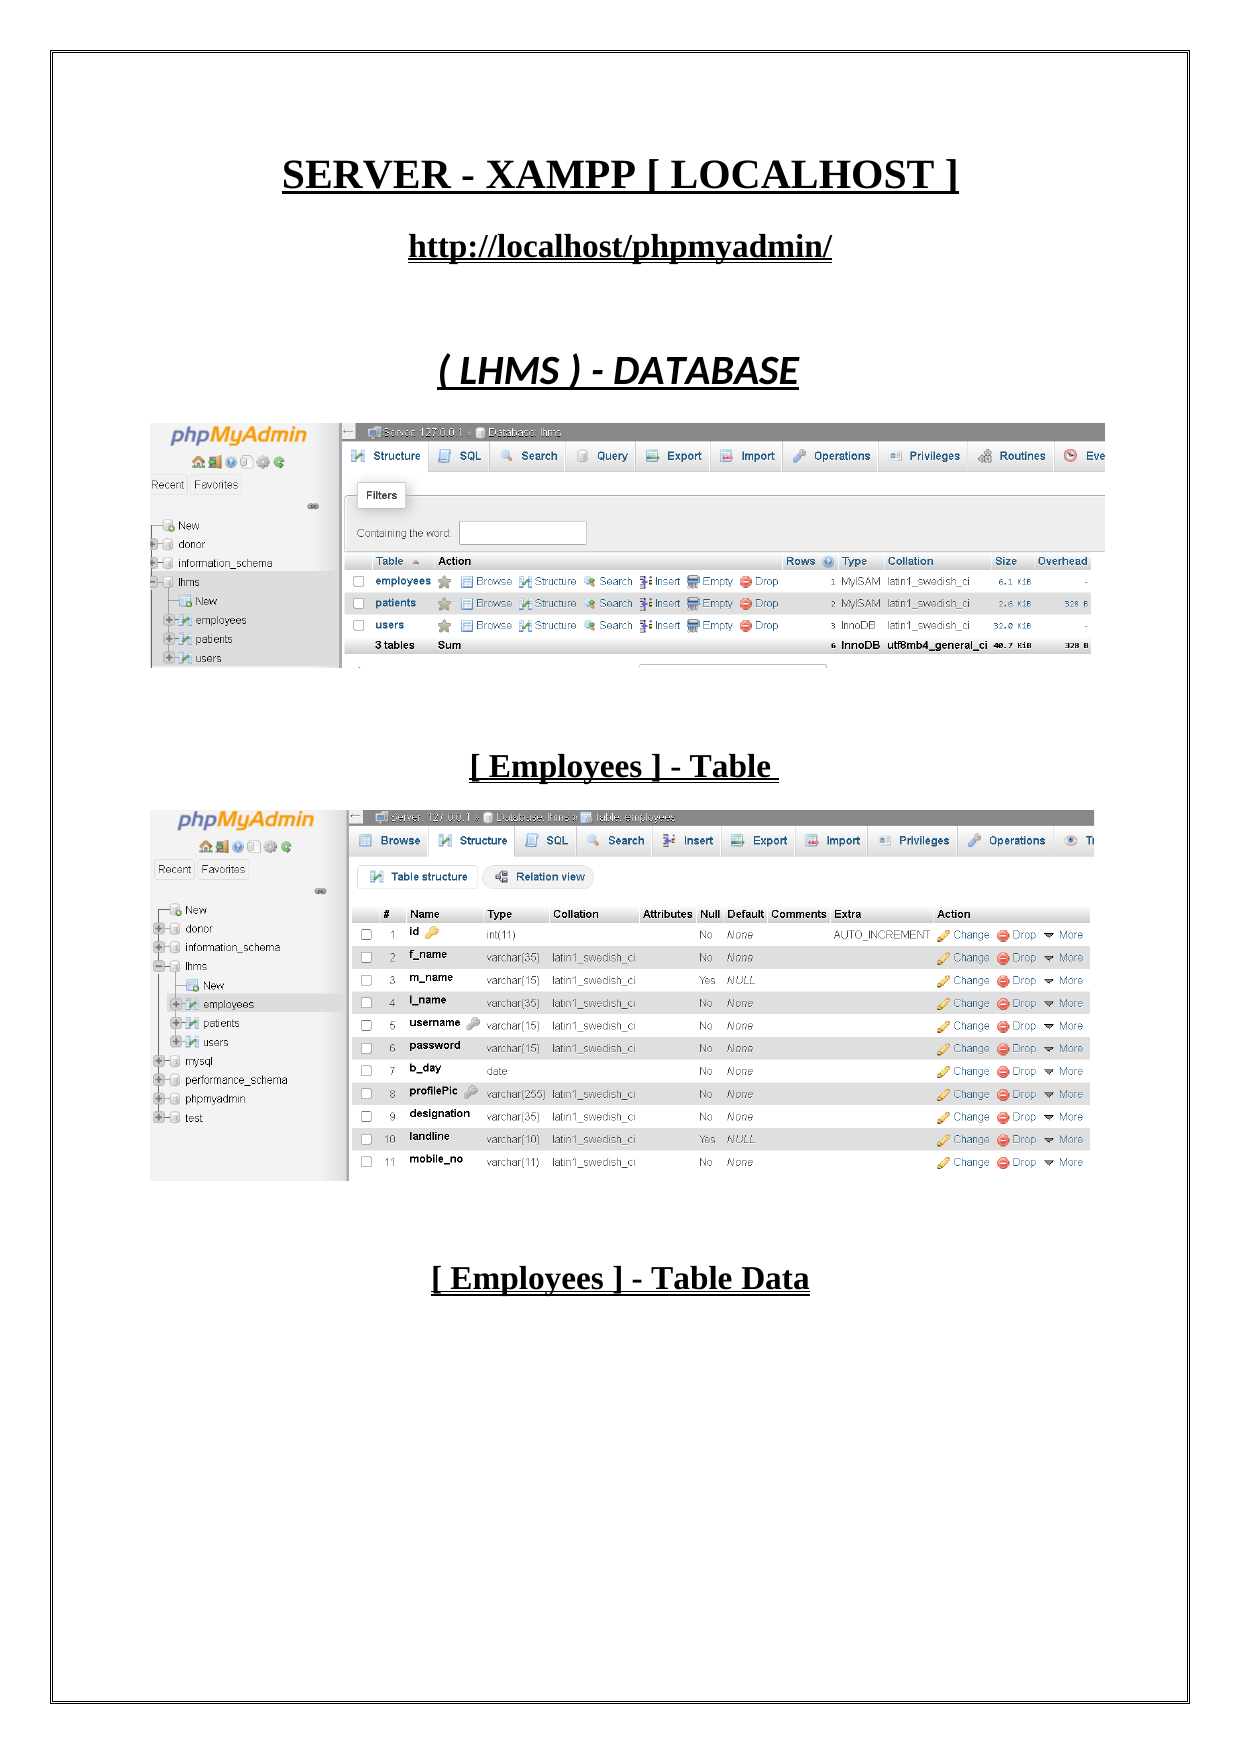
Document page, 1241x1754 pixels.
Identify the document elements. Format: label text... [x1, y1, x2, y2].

picture [150, 423, 1105, 668]
text [ Employees ] - Table [150, 746, 1090, 784]
text ( LHMS ) - DATABASE [150, 344, 1090, 395]
picture [150, 810, 1095, 1181]
text [ Employees ] - Table Data [150, 1258, 1090, 1296]
text SERVER - XAMPP [ LOCALHOST ] [150, 150, 1090, 198]
text http://localhost/phpmyadmin/ [150, 226, 1090, 264]
